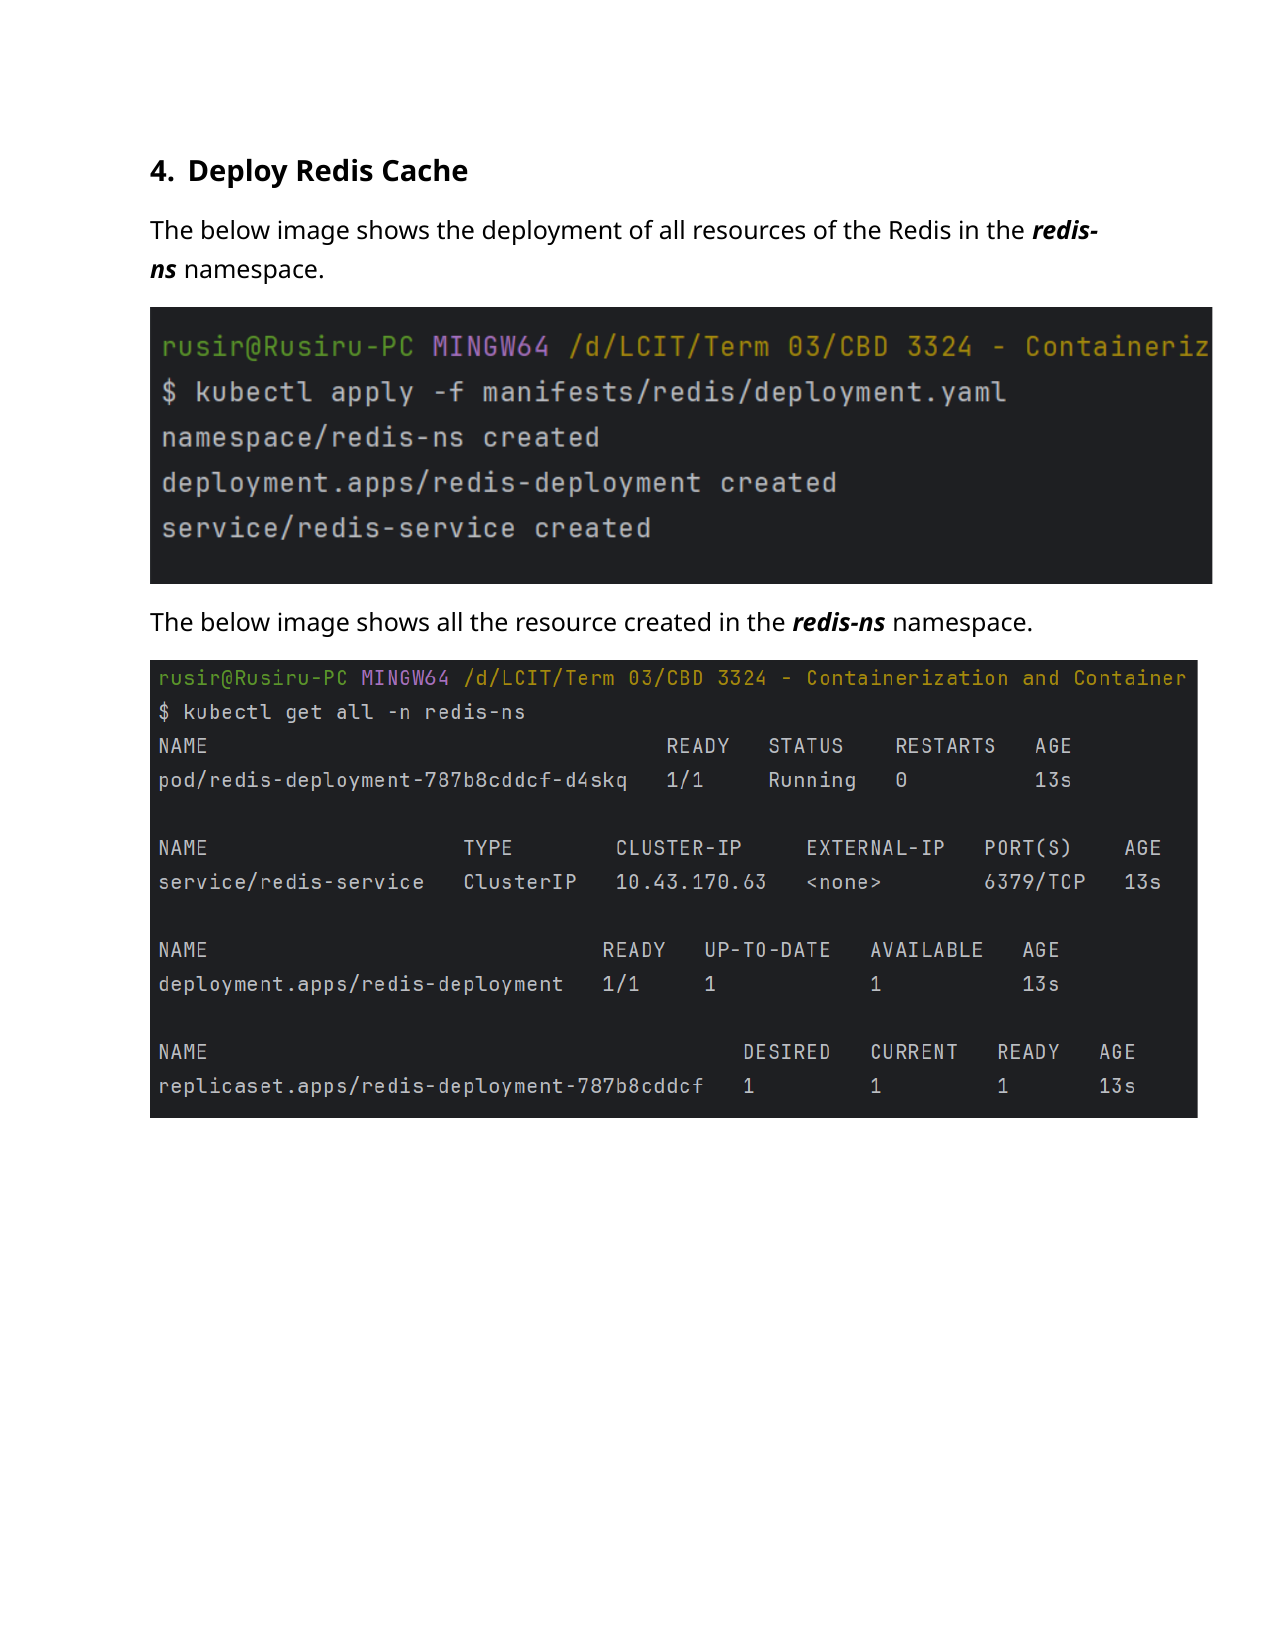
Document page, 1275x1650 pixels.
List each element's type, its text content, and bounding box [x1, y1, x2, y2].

text The below image shows all the resource created in the redis-ns namespace. [150, 605, 1125, 639]
picture [150, 660, 1198, 1118]
picture [150, 307, 1213, 584]
list Deploy Redis Cache [150, 150, 1125, 190]
text The below image shows the deployment of all resources of the Redis in the redis-ns namespace. [150, 212, 1125, 286]
